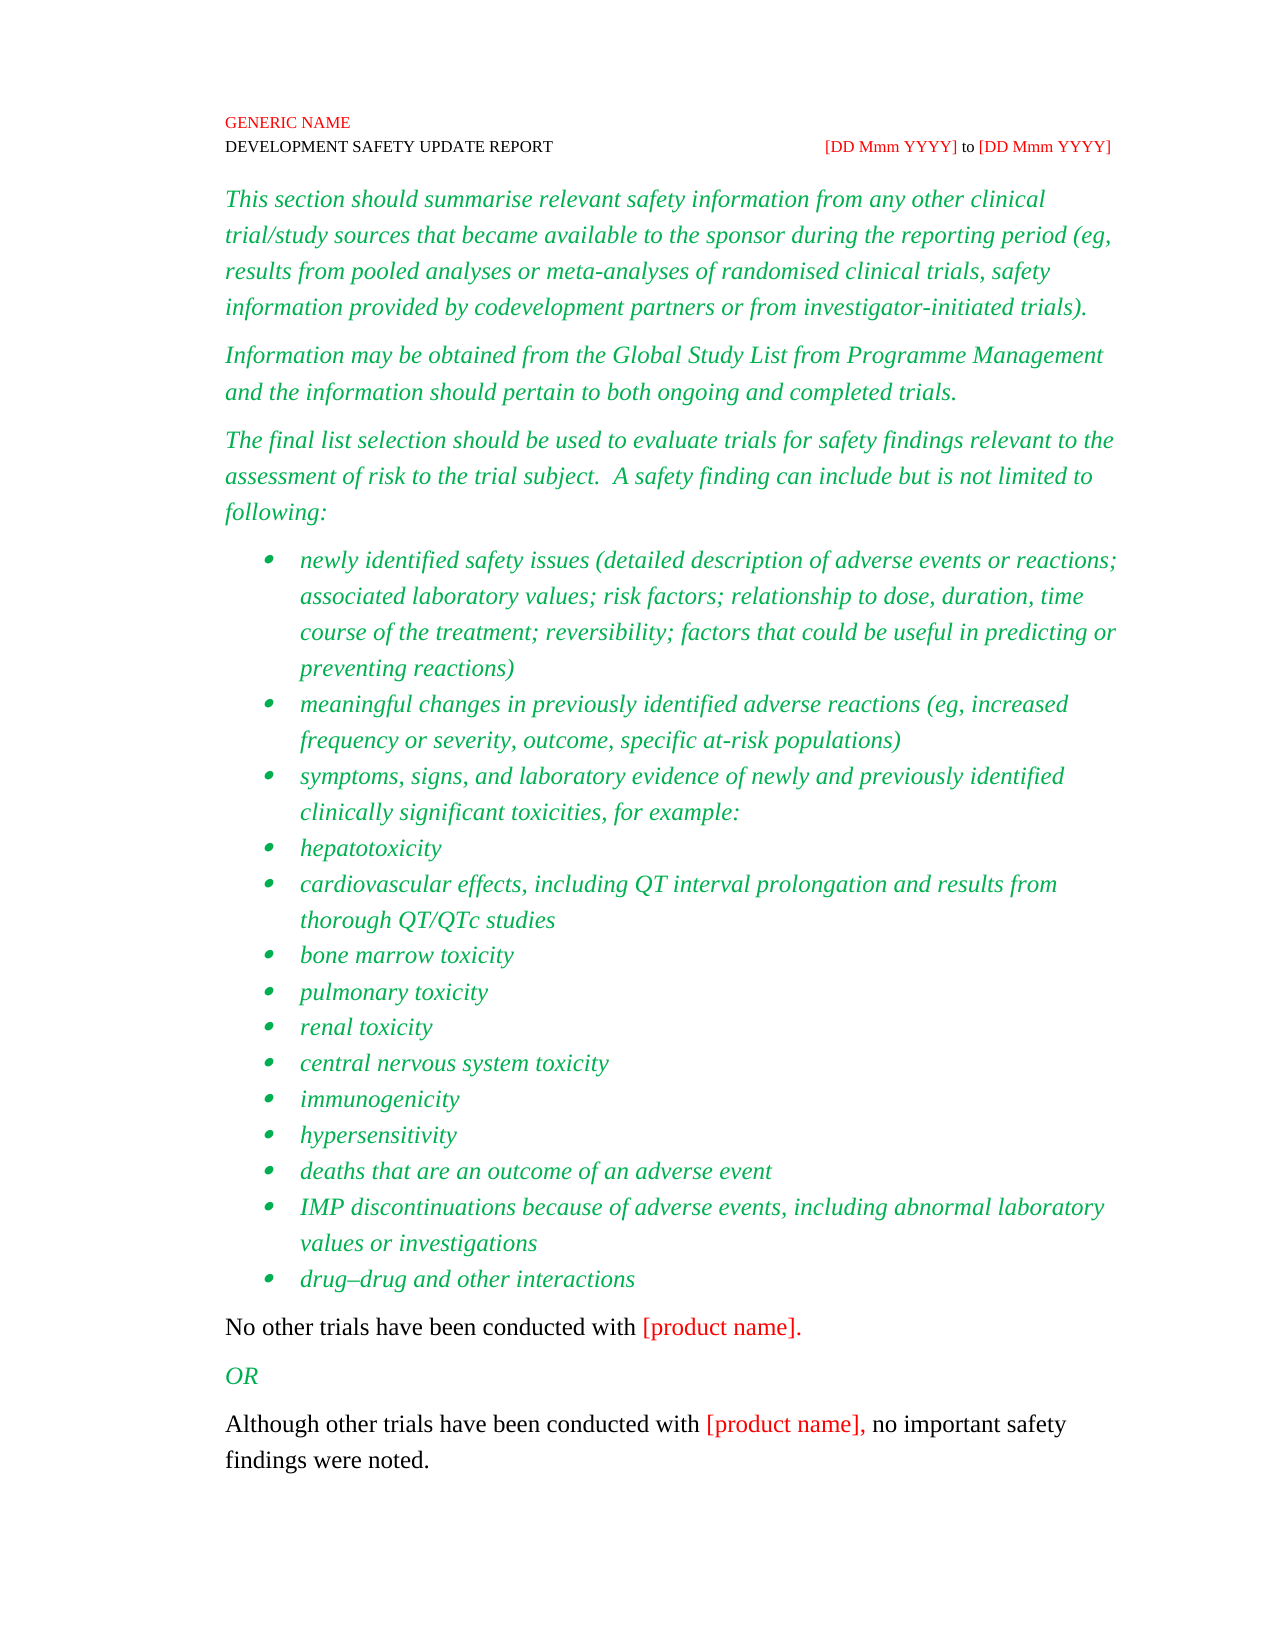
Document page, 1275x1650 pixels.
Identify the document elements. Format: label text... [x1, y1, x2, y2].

list drug–drug and other interactions [262, 1264, 1125, 1293]
text The final list selection should be used to evaluate trials for safety findings relevant to the assessment of risk to the trial subject. A safety finding can include but is not limited to following: [225, 425, 1125, 526]
list renal toxicity [262, 1012, 1125, 1041]
list cardiovascular effects, including QT interval prolongation and results from thorough QT/QTc studies [262, 869, 1125, 933]
list IMP discontinuations because of adverse events, including abnormal laboratory values or investigations [262, 1192, 1125, 1257]
text OR [225, 1361, 1125, 1390]
text Although other trials have been conducted with [product name], no important safety findings were noted. [225, 1409, 1125, 1474]
text No other trials have been conducted with [product name]. [225, 1312, 1125, 1341]
list hepatotoxicity [262, 833, 1125, 862]
list meaningful changes in previously identified adverse reactions (eg, increased frequency or severity, outcome, specific at-risk populations) [262, 689, 1125, 754]
list hypersensitivity [262, 1120, 1125, 1149]
text This section should summarise relevant safety information from any other clinical trial/study sources that became available to the sponsor during the reporting period (eg, results from pooled analyses or meta-analyses of randomised clinical trials, safety information provided by codevelopment partners or from investigator-initiated trials). [225, 184, 1125, 321]
list pulmonary toxicity [262, 977, 1125, 1005]
list newly identified safety issues (detailed description of adverse events or reactions; associated laboratory values; risk factors; relationship to dose, duration, time course of the treatment; reversibility; factors that could be useful in predicting or preventing reactions) [262, 545, 1125, 682]
text Information may be obtained from the Global Study List from Programme Management and the information should pertain to both ongoing and completed trials. [225, 341, 1125, 405]
list immunogenicity [262, 1084, 1125, 1113]
list bone marrow toxicity [262, 941, 1125, 969]
list deaths that are an outcome of an adverse event [262, 1156, 1125, 1185]
list symptoms, signs, and laboratory evidence of newly and previously identified clinically significant toxicities, for example: [262, 761, 1125, 826]
list central nervous system toxicity [262, 1048, 1125, 1077]
